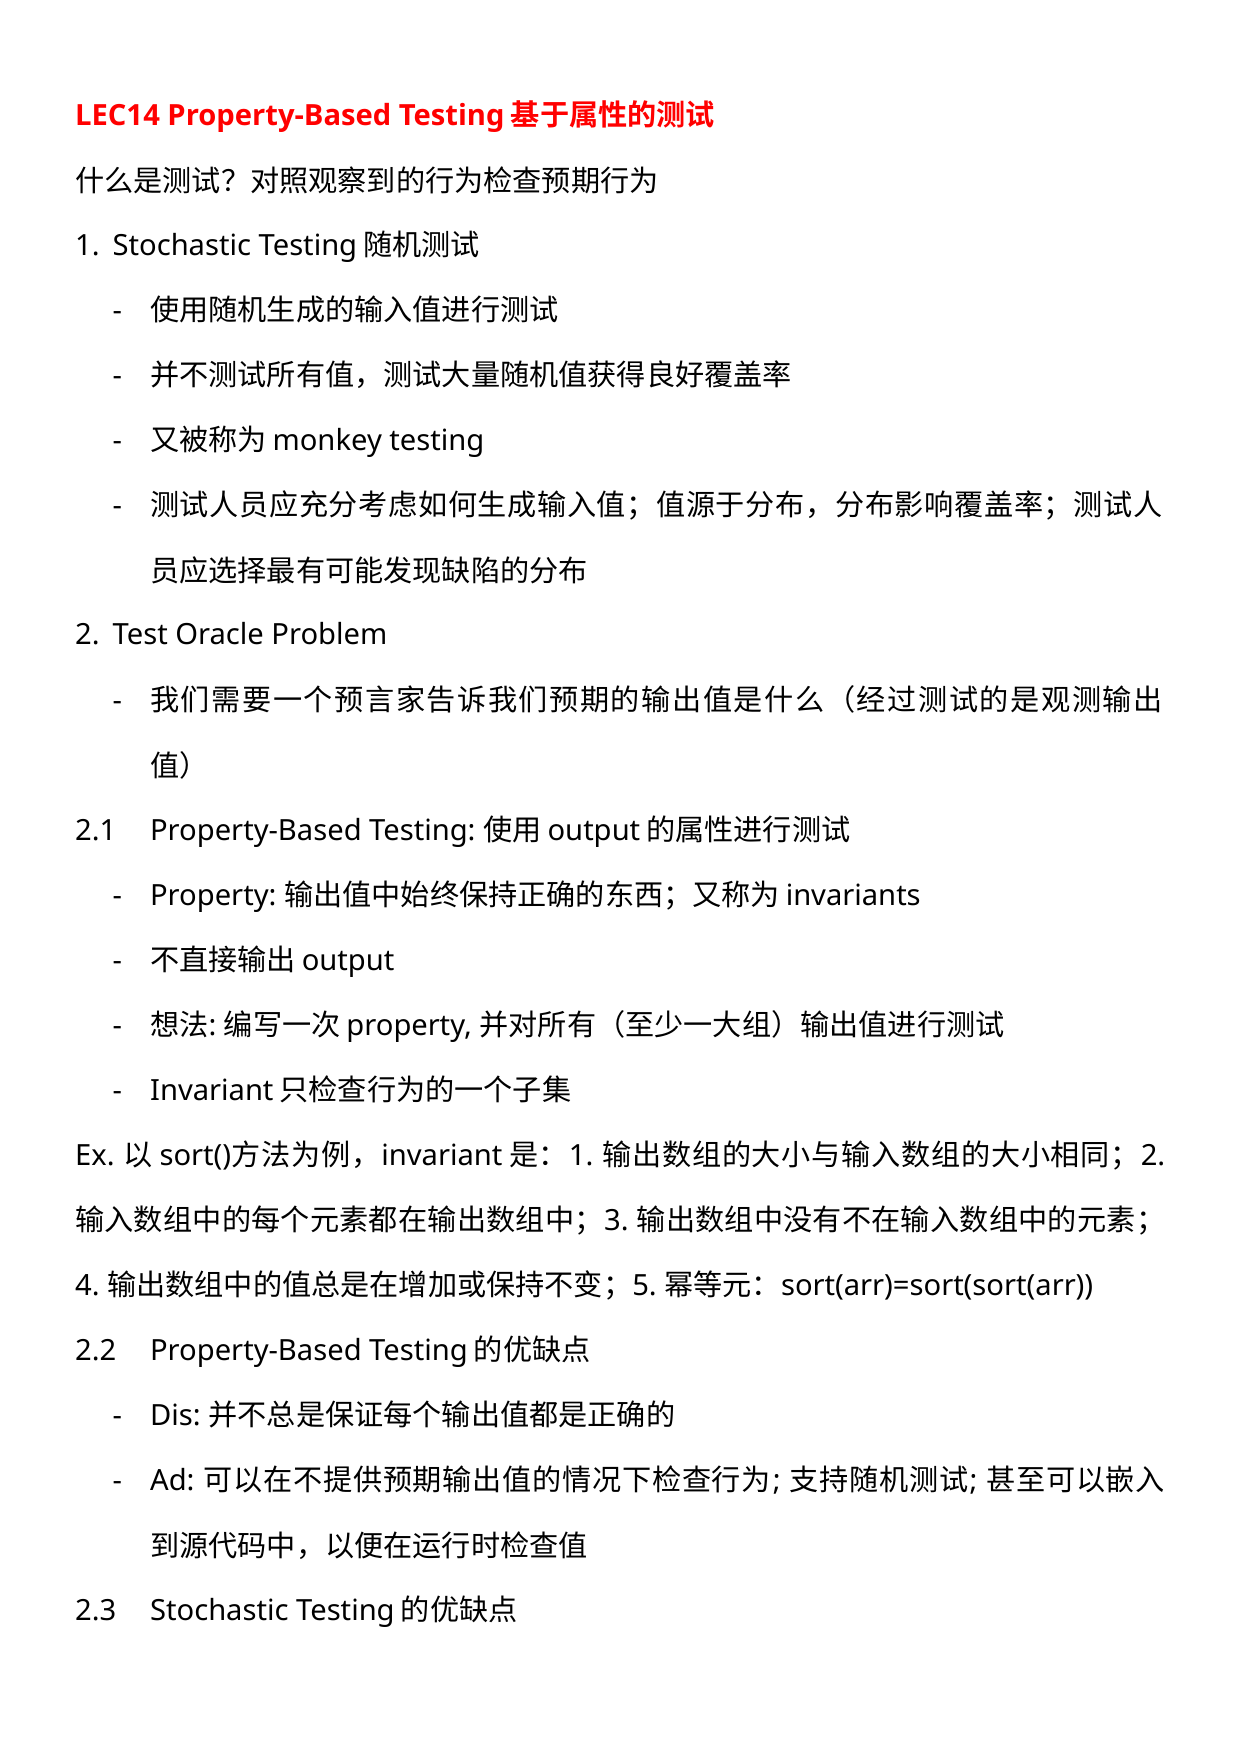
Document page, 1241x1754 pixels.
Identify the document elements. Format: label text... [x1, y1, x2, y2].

list Property: 输出值中始终保持正确的东西；又称为invariants [112, 861, 1165, 926]
list 想法: 编写一次property, 并对所有（至少一大组）输出值进行测试 [112, 991, 1165, 1056]
text Ex. 以sort()方法为例，invariant是：1. 输出数组的大小与输入数组的大小相同；2. 输入数组中的每个元素都在输出数组中；3. 输出数组中没有不在输入数组中的元素；4. 输出数组中的值总是在增加或保持不变；5. 幂等元：sort(arr)=sort(sort(arr)) [75, 1121, 1165, 1316]
list Test Oracle Problem [75, 601, 1165, 666]
list Stochastic Testing的优缺点 [75, 1576, 1165, 1641]
text LEC14 Property-Based Testing基于属性的测试 [75, 81, 1165, 146]
list Stochastic Testing随机测试 [75, 211, 1165, 276]
list Dis: 并不总是保证每个输出值都是正确的 [112, 1381, 1165, 1446]
list 测试人员应充分考虑如何生成输入值；值源于分布，分布影响覆盖率；测试人员应选择最有可能发现缺陷的分布 [112, 471, 1165, 601]
list Ad: 可以在不提供预期输出值的情况下检查行为; 支持随机测试; 甚至可以嵌入到源代码中，以便在运行时检查值 [112, 1446, 1165, 1576]
list Property-Based Testing: 使用output的属性进行测试 [75, 796, 1165, 861]
list 我们需要一个预言家告诉我们预期的输出值是什么（经过测试的是观测输出值） [112, 666, 1165, 796]
list Property-Based Testing的优缺点 [75, 1316, 1165, 1381]
list 又被称为monkey testing [112, 406, 1165, 471]
list 不直接输出output [112, 926, 1165, 991]
list Invariant只检查行为的一个子集 [112, 1056, 1165, 1121]
list 并不测试所有值，测试大量随机值获得良好覆盖率 [112, 341, 1165, 406]
list 使用随机生成的输入值进行测试 [112, 276, 1165, 341]
text 什么是测试？对照观察到的行为检查预期行为 [75, 146, 1165, 211]
